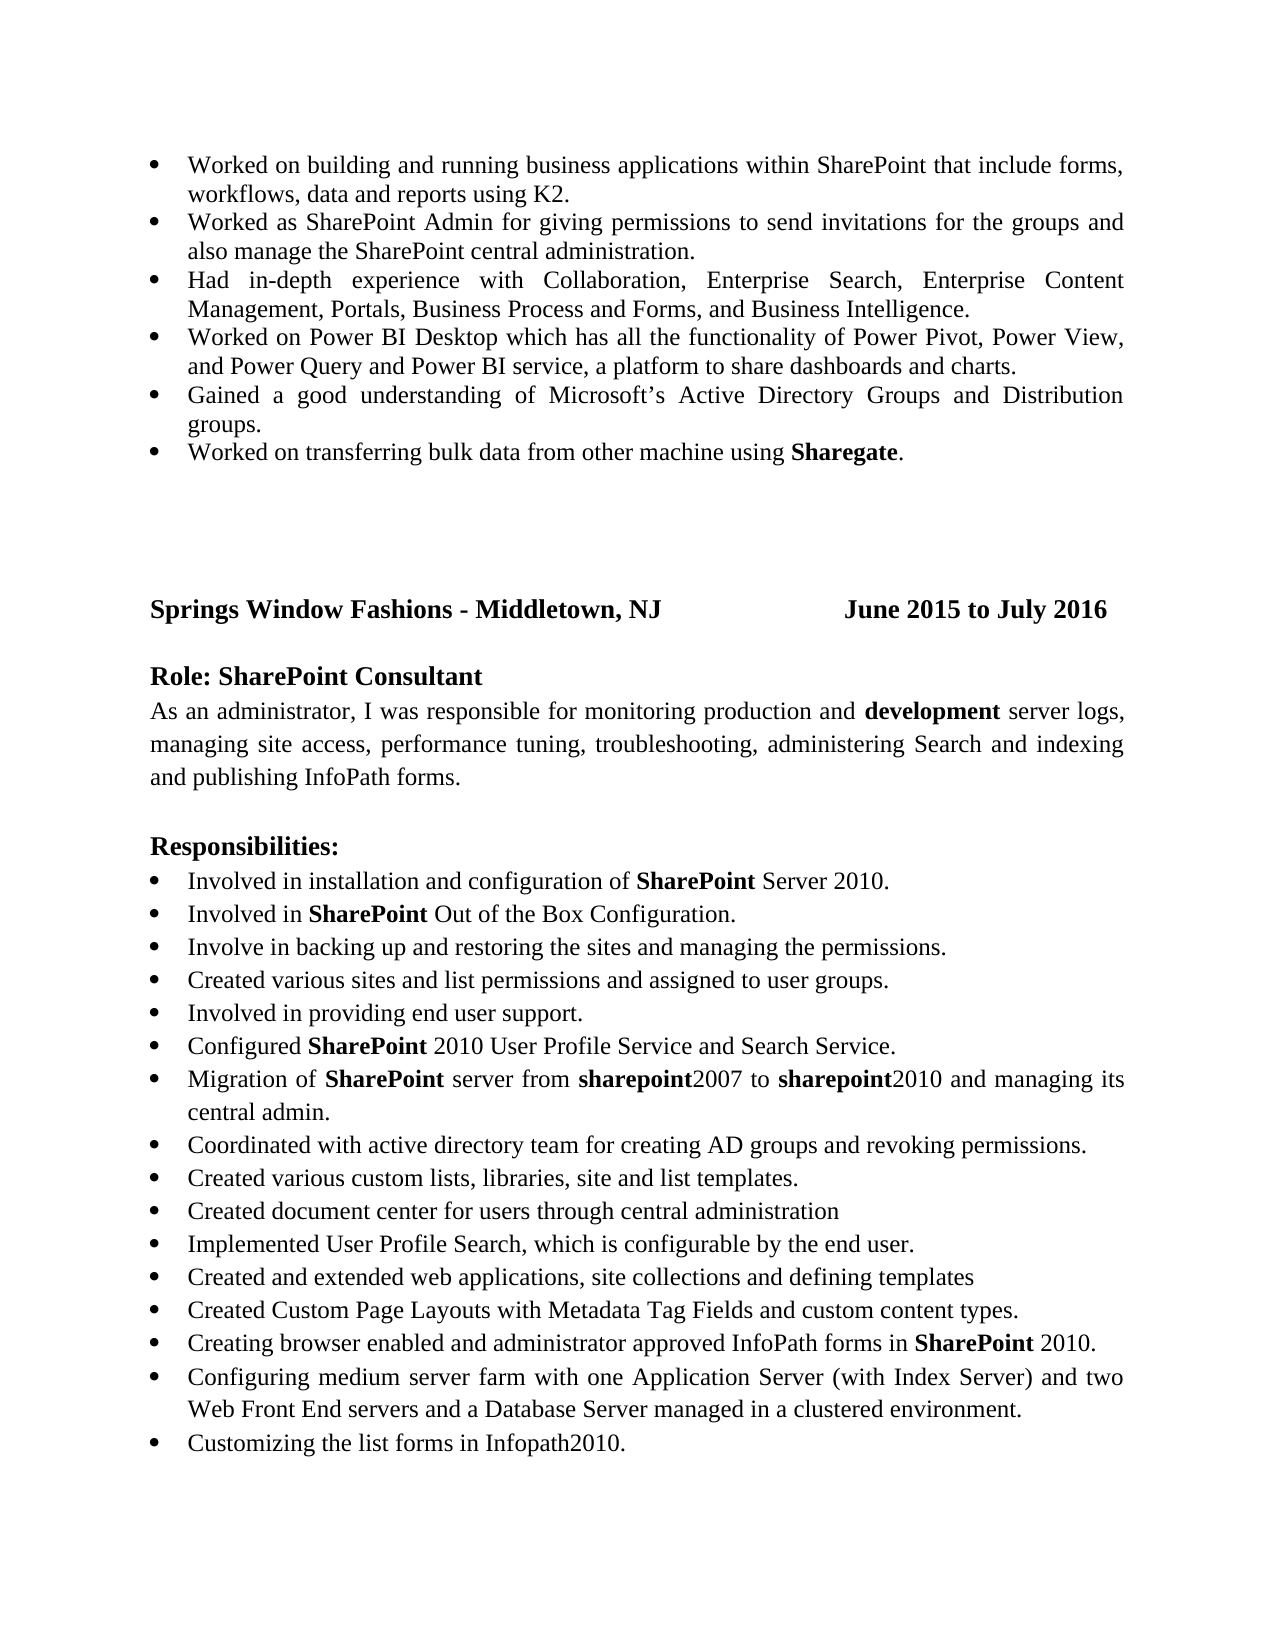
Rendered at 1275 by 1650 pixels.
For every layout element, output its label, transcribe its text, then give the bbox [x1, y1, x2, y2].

list Coordinated with active directory team for creating AD groups and revoking permissions. [150, 1130, 1125, 1159]
list Created various custom lists, libraries, site and list templates. [150, 1163, 1125, 1192]
list Created document center for users through central administration [150, 1196, 1125, 1225]
list Involved in providing end user support. [150, 998, 1125, 1027]
text Springs Window Fashions - Middletown, NJ June 2015 to July 2016 [150, 593, 1125, 624]
list Worked as SharePoint Admin for giving permissions to send invitations for the groups and also manage the SharePoint central administration. [150, 207, 1125, 265]
list Worked on Power BI Desktop which has all the functionality of Power Pivot, Power View, and Power Query and Power BI service, a platform to share dashboards and charts. [150, 322, 1125, 380]
list Worked on transferring bulk data from other machine using Sharegate. [150, 437, 1125, 466]
list Had in-depth experience with Collaboration, Enterprise Search, Enterprise Content Management, Portals, Business Process and Forms, and Business Intelligence. [150, 265, 1125, 322]
list Involve in backing up and restoring the sites and managing the permissions. [150, 932, 1125, 961]
list Gained a good understanding of Microsoft’s Active Directory Groups and Distribution groups. [150, 380, 1125, 437]
list Worked on building and running business applications within SharePoint that include forms, workflows, data and reports using K2. [150, 150, 1125, 207]
list Implemented User Profile Search, which is configurable by the end user. [150, 1229, 1125, 1258]
list Involved in SharePoint Out of the Box Configuration. [150, 899, 1125, 928]
text Role: SharePoint Consultant [150, 660, 1125, 691]
text Responsibilities: [150, 831, 1125, 862]
list Created and extended web applications, site collections and defining templates [150, 1262, 1125, 1291]
list Involved in installation and configuration of SharePoint Server 2010. [150, 866, 1125, 895]
list Configuring medium server farm with one Application Server (with Index Server) and two Web Front End servers and a Database Server managed in a clustered environment. [150, 1362, 1125, 1423]
text As an administrator, I was responsible for monitoring production and development server logs, managing site access, performance tuning, troubleshooting, administering Search and indexing and publishing InfoPath forms. [150, 696, 1125, 791]
list Created various sites and list permissions and assigned to user groups. [150, 965, 1125, 994]
list Created Custom Page Layouts with Metadata Tag Fields and custom content types. [150, 1296, 1125, 1324]
list Configured SharePoint 2010 User Profile Service and Search Service. [150, 1031, 1125, 1060]
list Creating browser enabled and administrator approved InfoPath forms in SharePoint 2010. [150, 1328, 1125, 1357]
list Customizing the list forms in Infopath2010. [150, 1428, 1125, 1456]
list Migration of SharePoint server from sharepoint2007 to sharepoint2010 and managing its central admin. [150, 1064, 1125, 1126]
